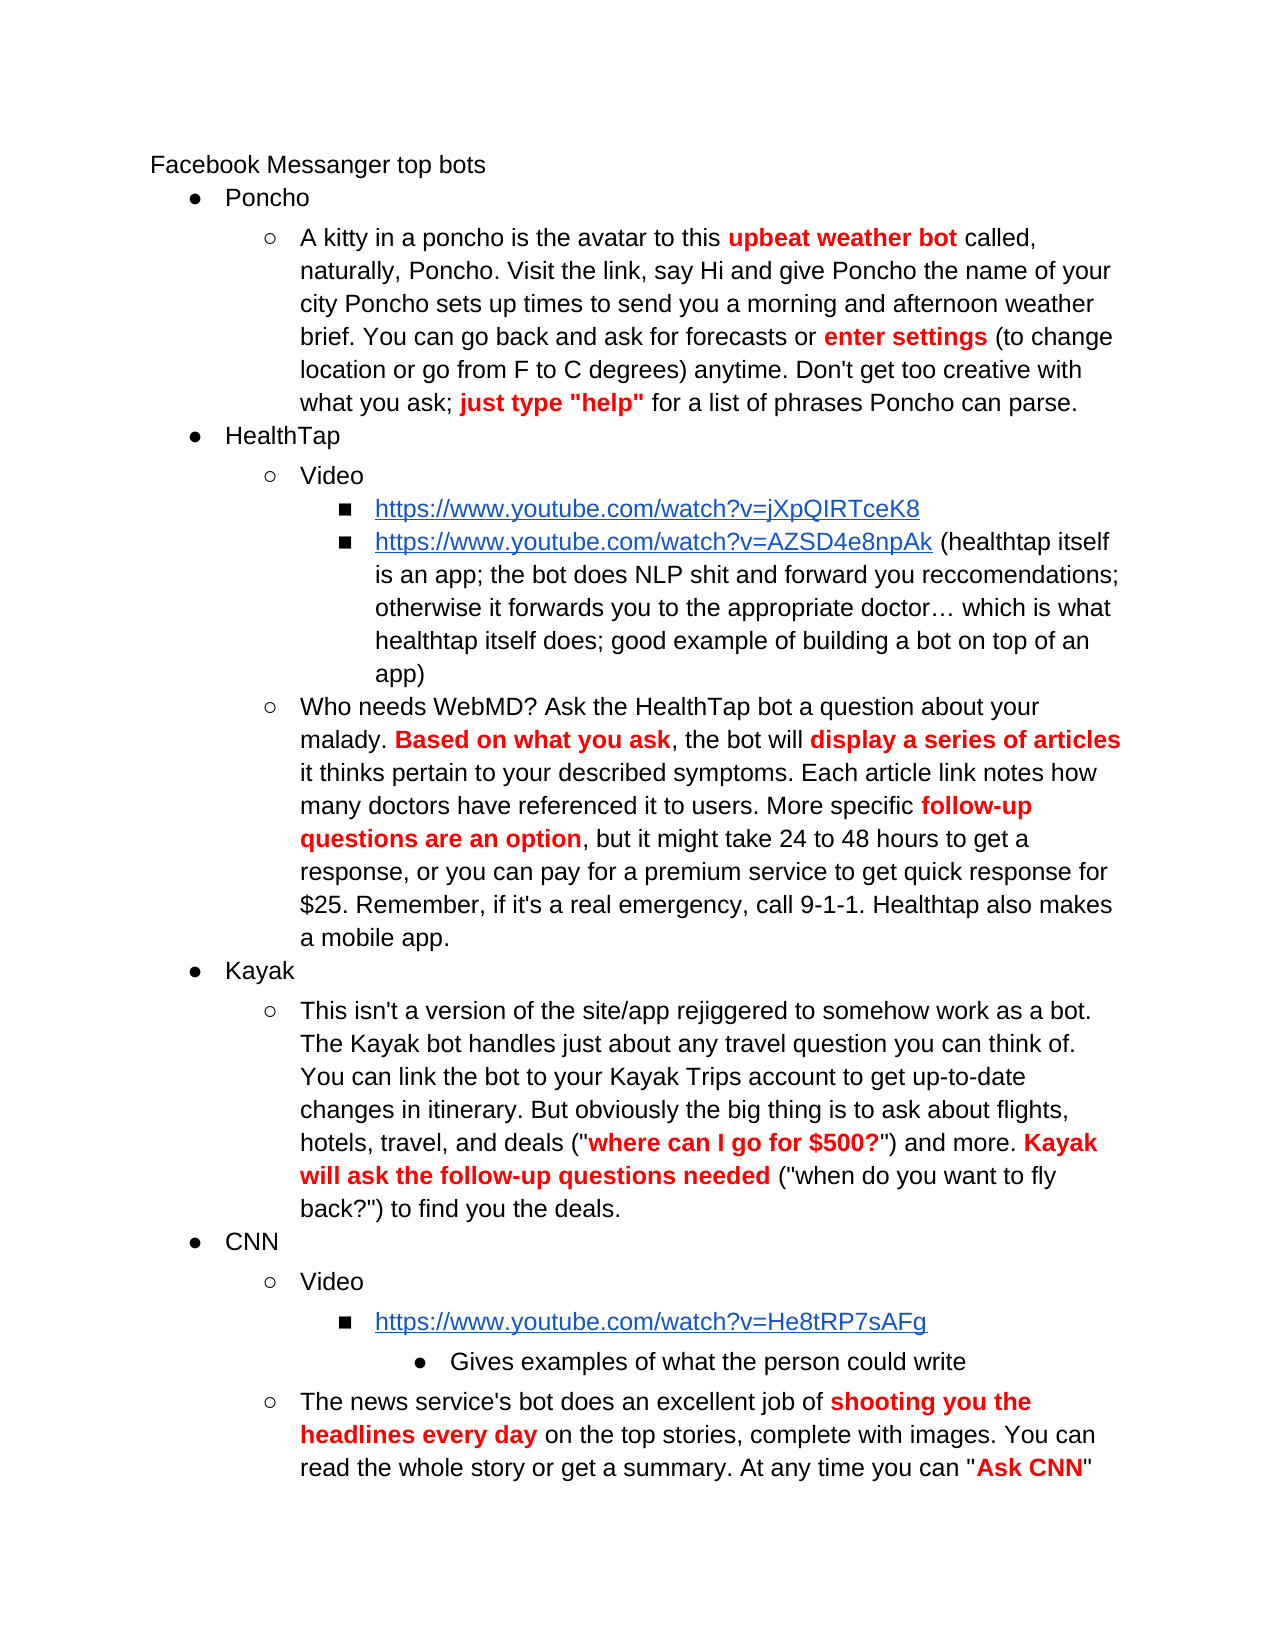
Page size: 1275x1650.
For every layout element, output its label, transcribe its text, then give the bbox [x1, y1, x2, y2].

list https://www.youtube.com/watch?v=AZSD4e8npAk (healthtap itself is an app; the bot does NLP shit and forward you reccomendations; otherwise it forwards you to the appropriate doctor… which is what healthtap itself does; good example of building a bot on top of an app) [337, 527, 1125, 688]
list Kayak [187, 956, 1125, 985]
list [262, 1387, 1125, 1482]
list This isn't a version of the site/app rejiggered to somehow work as a bot. The Kayak bot handles just about any travel question you can think of. You can link the bot to your Kayak Trips account to get up-to-date changes in itinerary. But obviously the big thing is to ask about flights, hotels, travel, and deals ("where can I go for $500?") and more. Kayak will ask the follow-up questions needed ("when do you want to fly back?") to find you the deals. [262, 996, 1125, 1223]
list Gives examples of what the person could write [412, 1347, 1125, 1376]
list A kitty in a poncho is the avatar to this upbeat weather bot called, naturally, Poncho. Visit the link, say Hi and give Poncho the name of your city Poncho sets up times to send you a morning and afternoon weather brief. You can go back and ask for forecasts or enter settings (to change location or go from F to C degrees) anytime. Don't get too creative with what you ask; just type "help" for a list of phrases Poncho can parse. [262, 223, 1125, 417]
text Facebook Messanger top bots [150, 150, 1125, 179]
list Who needs WebMD? Ask the HealthTap bot a question about your malady. Based on what you ask, the bot will display a series of articles it thinks pertain to your described symptoms. Each article link notes how many doctors have referenced it to users. More specific follow-up questions are an option, but it might take 24 to 48 hours to get a response, or you can pay for a premium service to get quick response for $25. Remember, if it's a real emergency, call 9-1-1. Healthtap also makes a mobile app. [262, 692, 1125, 952]
list CNN [187, 1227, 1125, 1256]
list https://www.youtube.com/watch?v=jXpQIRTceK8 [337, 494, 1125, 523]
list Video [262, 1267, 1125, 1296]
list HealthTap [187, 421, 1125, 450]
list Video [262, 461, 1125, 490]
list https://www.youtube.com/watch?v=He8tRP7sAFg [337, 1307, 1125, 1336]
list Poncho [187, 183, 1125, 212]
